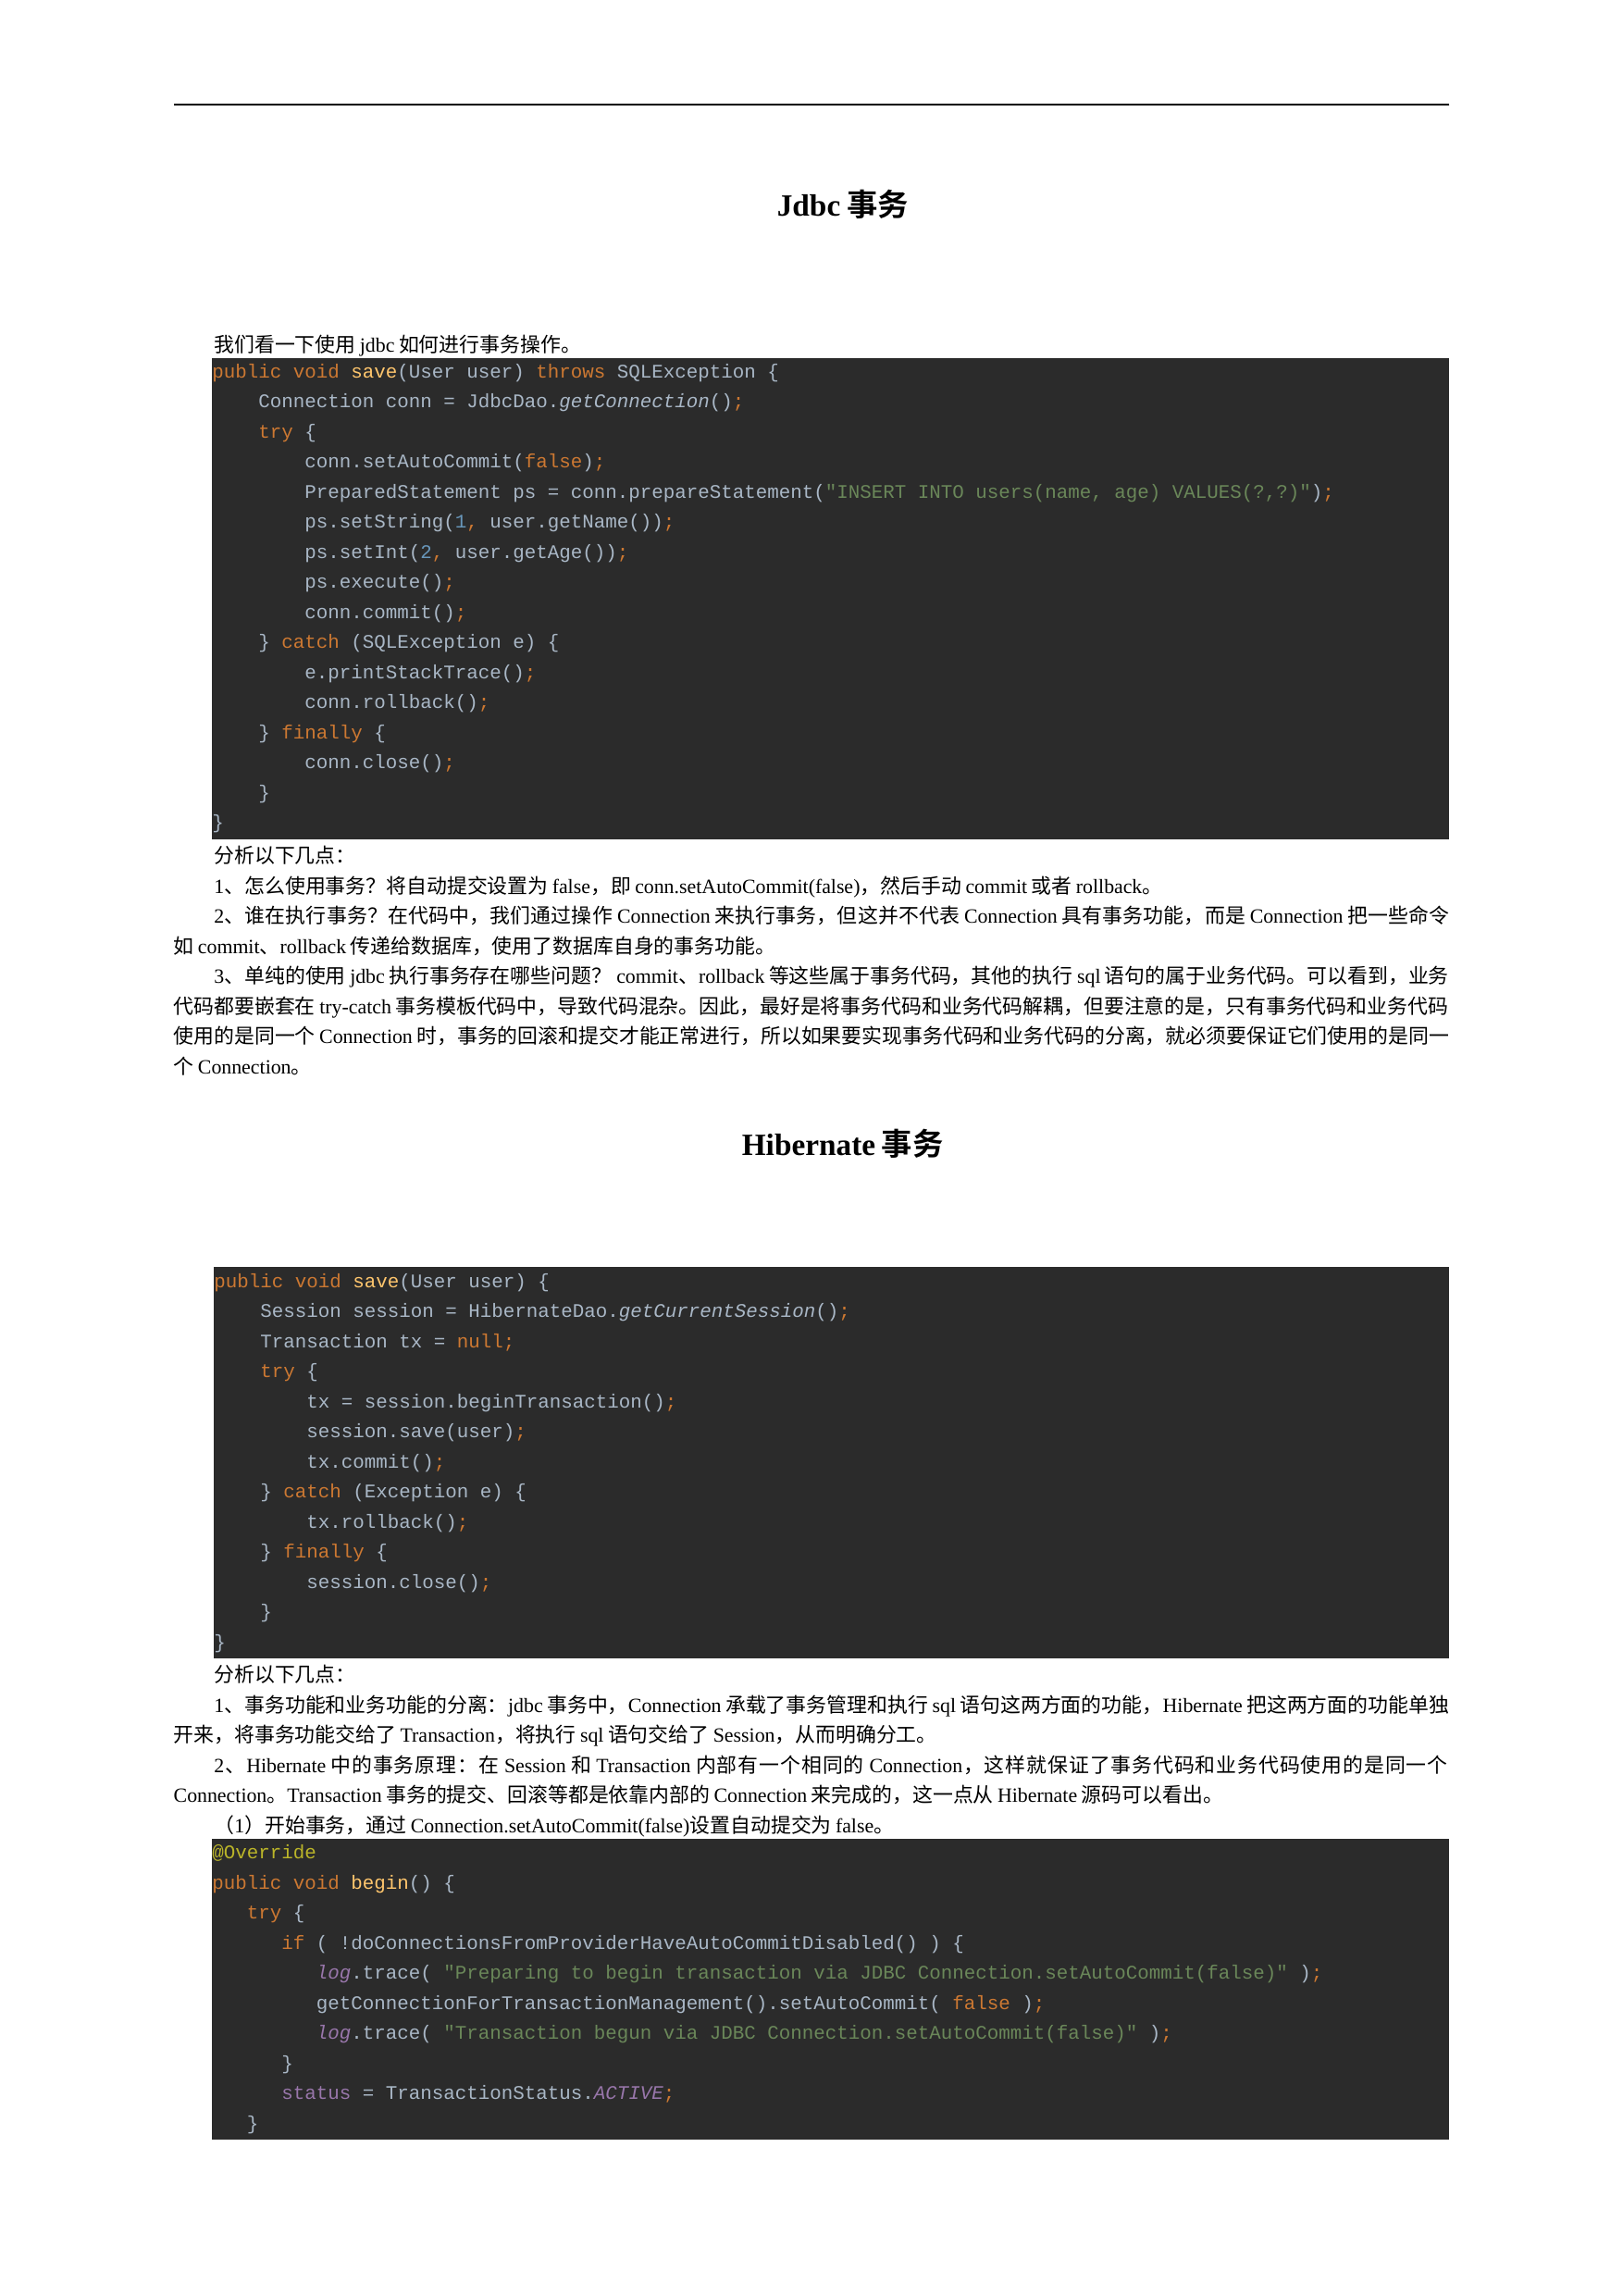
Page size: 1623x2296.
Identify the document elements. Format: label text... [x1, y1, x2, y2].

text 3、单纯的使用jdbc执行事务存在哪些问题？ commit、rollback等这些属于事务代码，其他的执行sql语句的属于业务代码。可以看到，业务代码都要嵌套在try-catch事务模板代码中，导致代码混杂。因此，最好是将事务代码和业务代码解耦，但要注意的是，只有事务代码和业务代码使用的是同一个Connection时，事务的回滚和提交才能正常进行，所以如果要实现事务代码和业务代码的分离，就必须要保证它们使用的是同一个Connection。 [173, 960, 1449, 1080]
text （1）开始事务，通过Connection.setAutoCommit(false)设置自动提交为false。 [173, 1808, 1449, 1839]
text public void save(User user) { Session session = HibernateDao.getCurrentSession(); Transaction tx = null; try { tx = session.beginTransaction(); session.save(user); tx.commit(); } catch (Exception e) { tx.rollback(); } finally { session.close(); } } [214, 1267, 1449, 1658]
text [212, 1839, 1449, 2140]
text public void save(User user) throws SQLException { Connection conn = JdbcDao.getConnection(); try { conn.setAutoCommit(false); PreparedStatement ps = conn.prepareStatement("INSERT INTO users(name, age) VALUES(?,?)"); ps.setString(1, user.getName()); ps.setInt(2, user.getAge()); ps.execute(); conn.commit(); } catch (SQLException e) { e.printStackTrace(); conn.rollback(); } finally { conn.close(); } } [212, 358, 1449, 839]
text 我们看一下使用jdbc如何进行事务操作。 [173, 328, 1449, 358]
text 1、怎么使用事务？将自动提交设置为false，即conn.setAutoCommit(false)，然后手动commit或者rollback。 [173, 869, 1449, 900]
subtitle Hibernate事务 [173, 1112, 1449, 1173]
text 1、事务功能和业务功能的分离：jdbc事务中，Connection承载了事务管理和执行sql语句这两方面的功能，Hibernate把这两方面的功能单独开来，将事务功能交给了Transaction，将执行sql语句交给了Session，从而明确分工。 [173, 1688, 1449, 1748]
text 分析以下几点： [173, 839, 1449, 869]
text 2、谁在执行事务？在代码中，我们通过操作Connection来执行事务，但这并不代表Connection具有事务功能，而是Connection把一些命令如commit、rollback传递给数据库，使用了数据库自身的事务功能。 [173, 900, 1449, 960]
text 分析以下几点： [173, 1658, 1449, 1688]
text 2、Hibernate中的事务原理：在Session和Transaction内部有一个相同的Connection，这样就保证了事务代码和业务代码使用的是同一个Connection。Transaction事务的提交、回滚等都是依靠内部的Connection来完成的，这一点从Hibernate源码可以看出。 [173, 1748, 1449, 1808]
subtitle Jdbc事务 [173, 173, 1449, 233]
